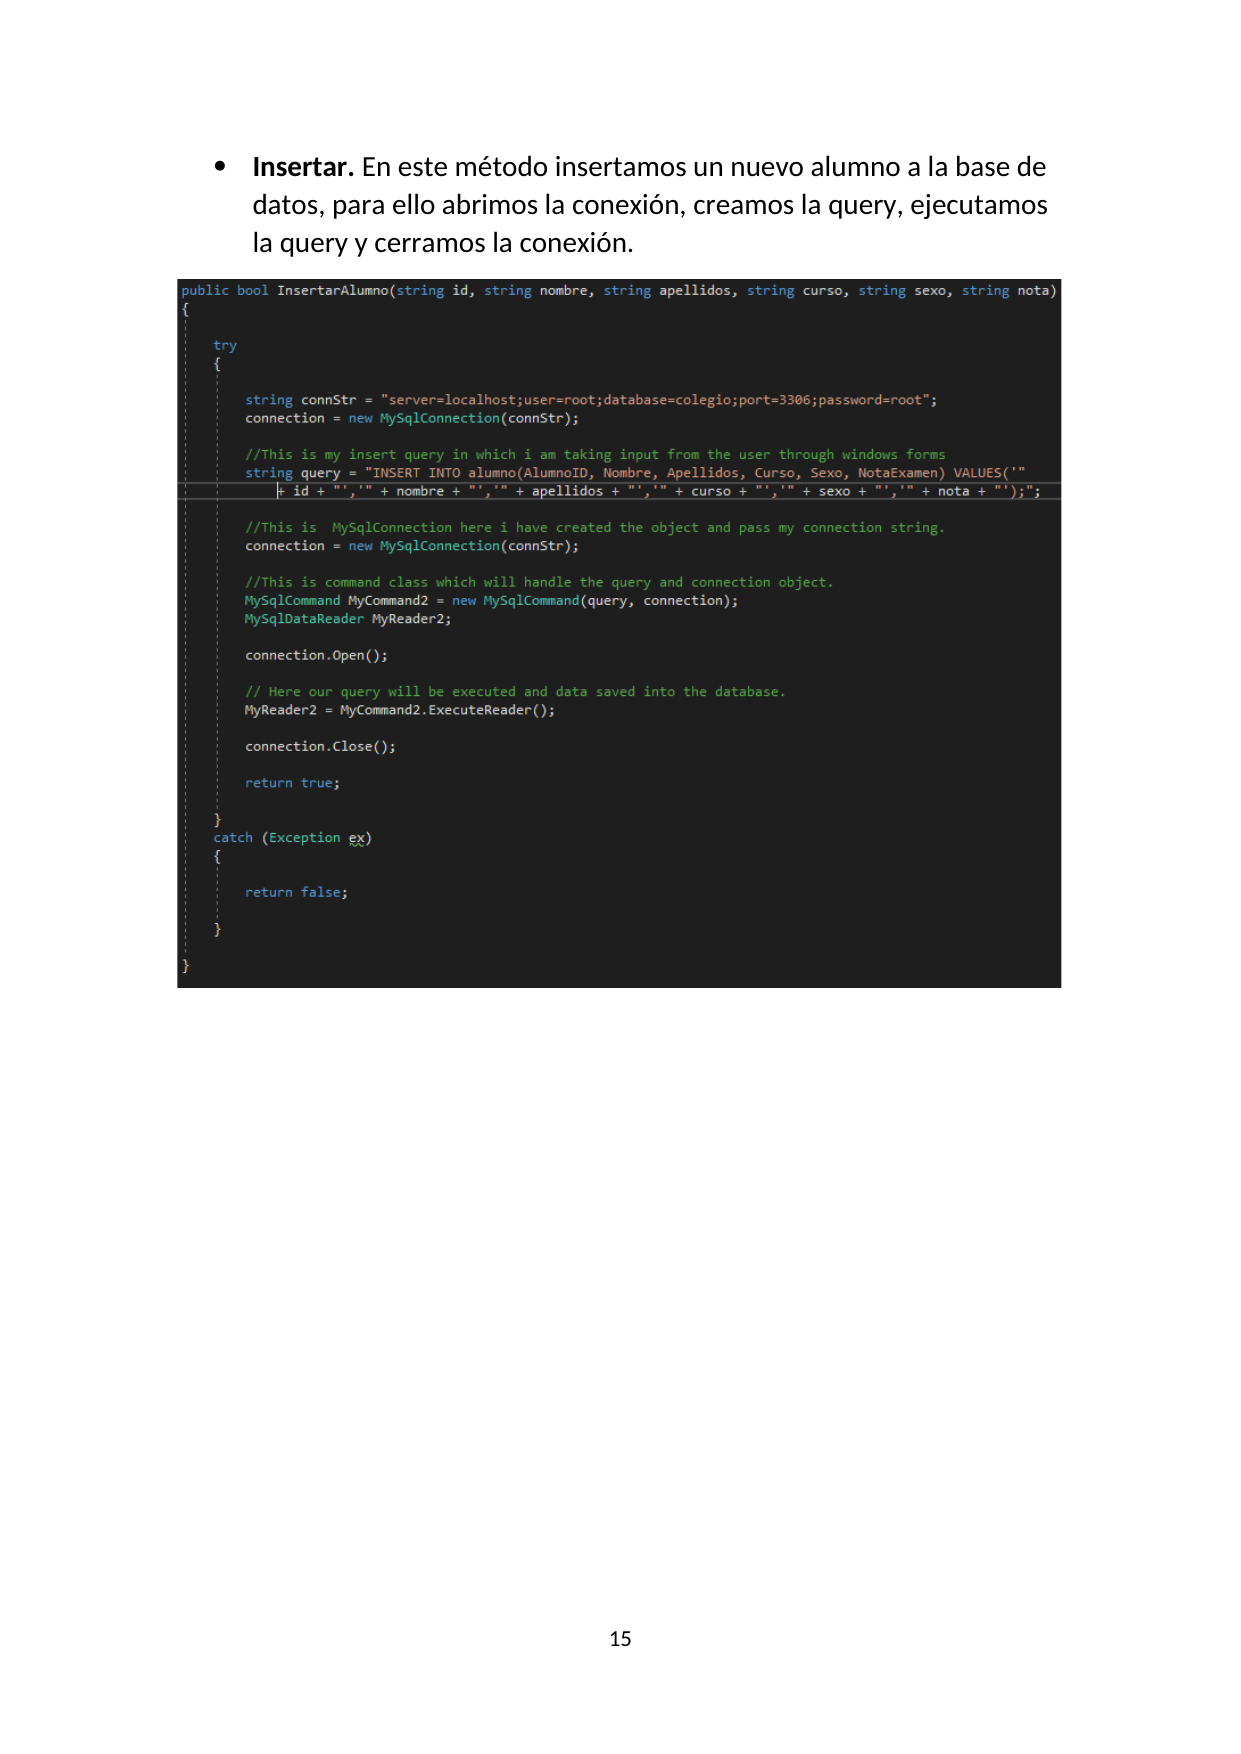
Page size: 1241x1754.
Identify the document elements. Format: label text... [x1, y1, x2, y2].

list Insertar. En este método insertamos un nuevo alumno a la base de datos, para ello abrimos la conexión, creamos la query, ejecutamos la query y cerramos la conexión. [215, 148, 1063, 260]
picture [177, 279, 1062, 988]
